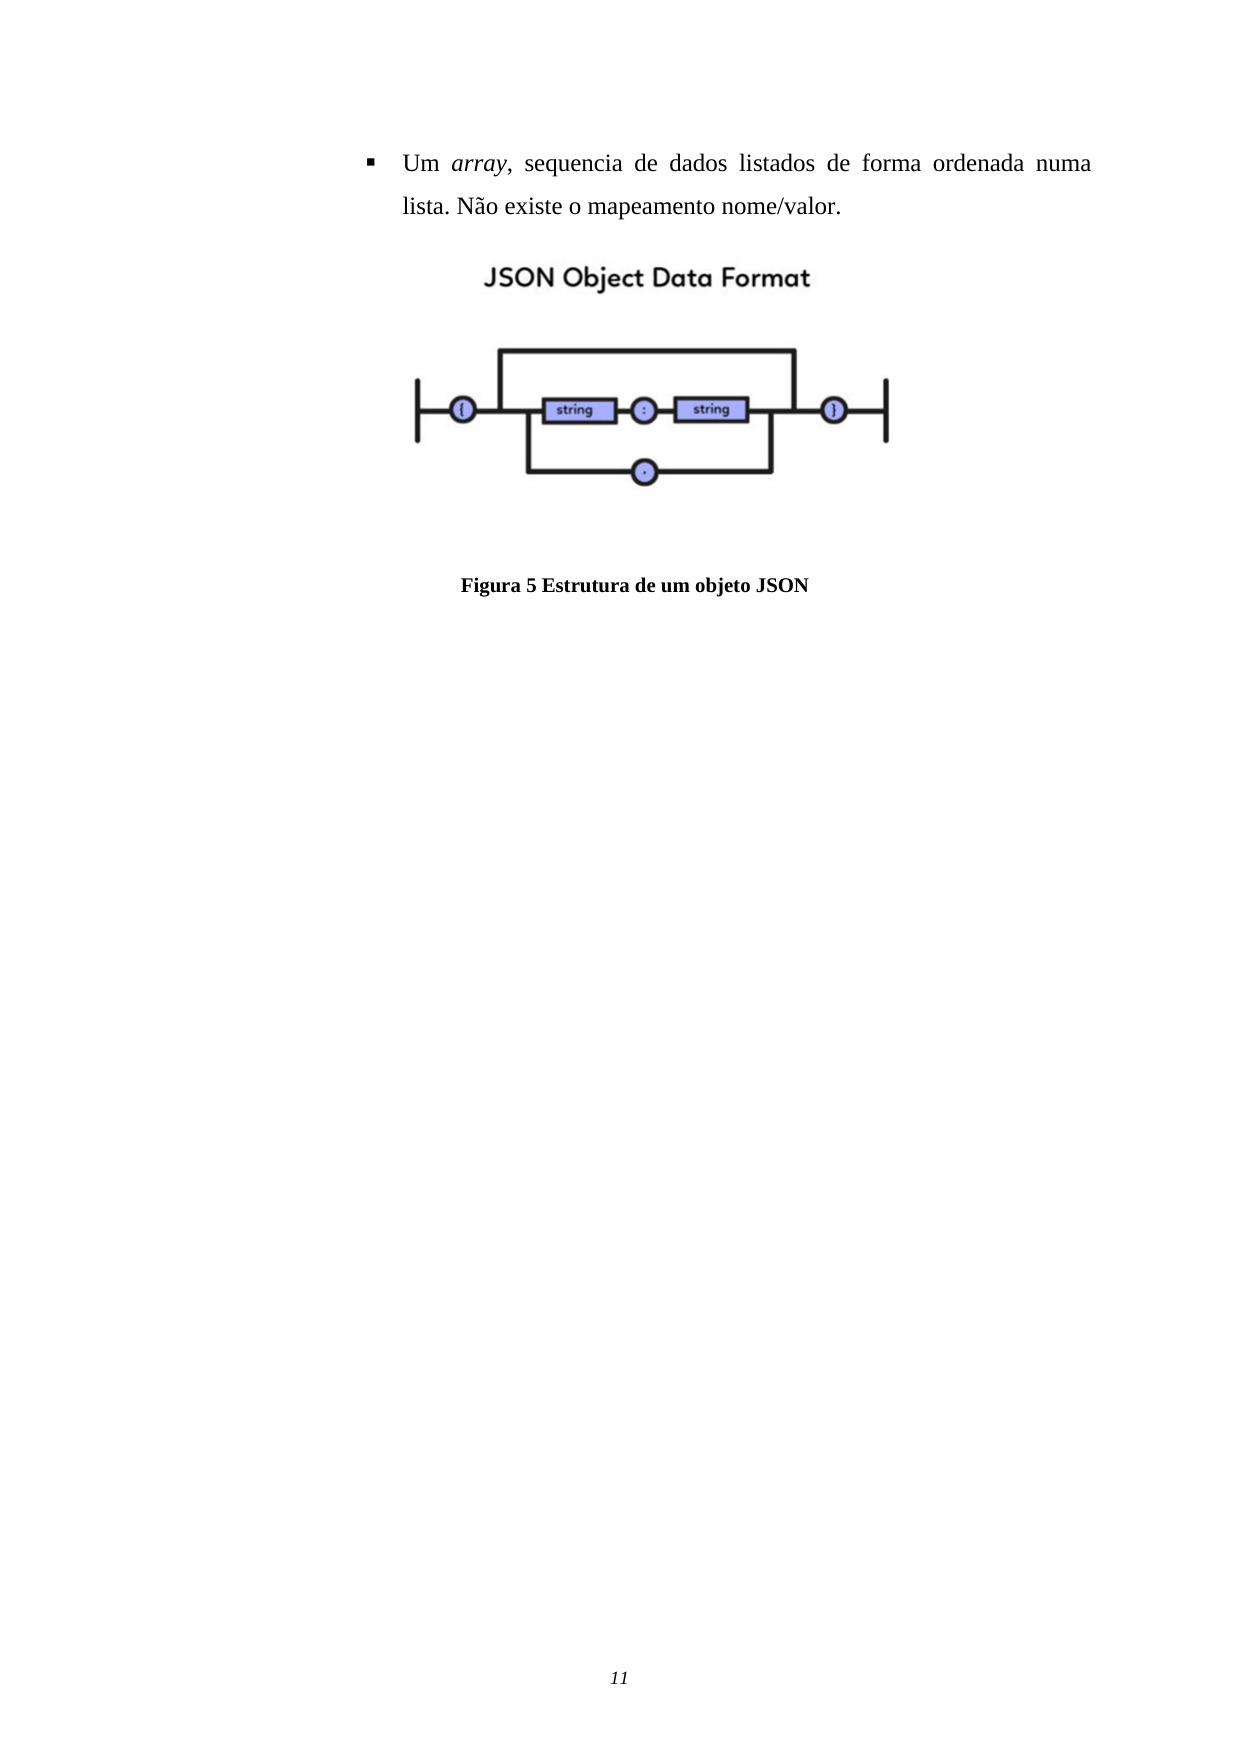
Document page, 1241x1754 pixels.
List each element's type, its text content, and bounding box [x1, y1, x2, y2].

list Um array, sequencia de dados listados de forma ordenada numa lista. Não existe o mapeamento nome/valor. [365, 148, 1092, 219]
text Figura 5 Estrutura de um objeto JSON [177, 559, 1092, 597]
picture [330, 233, 940, 534]
